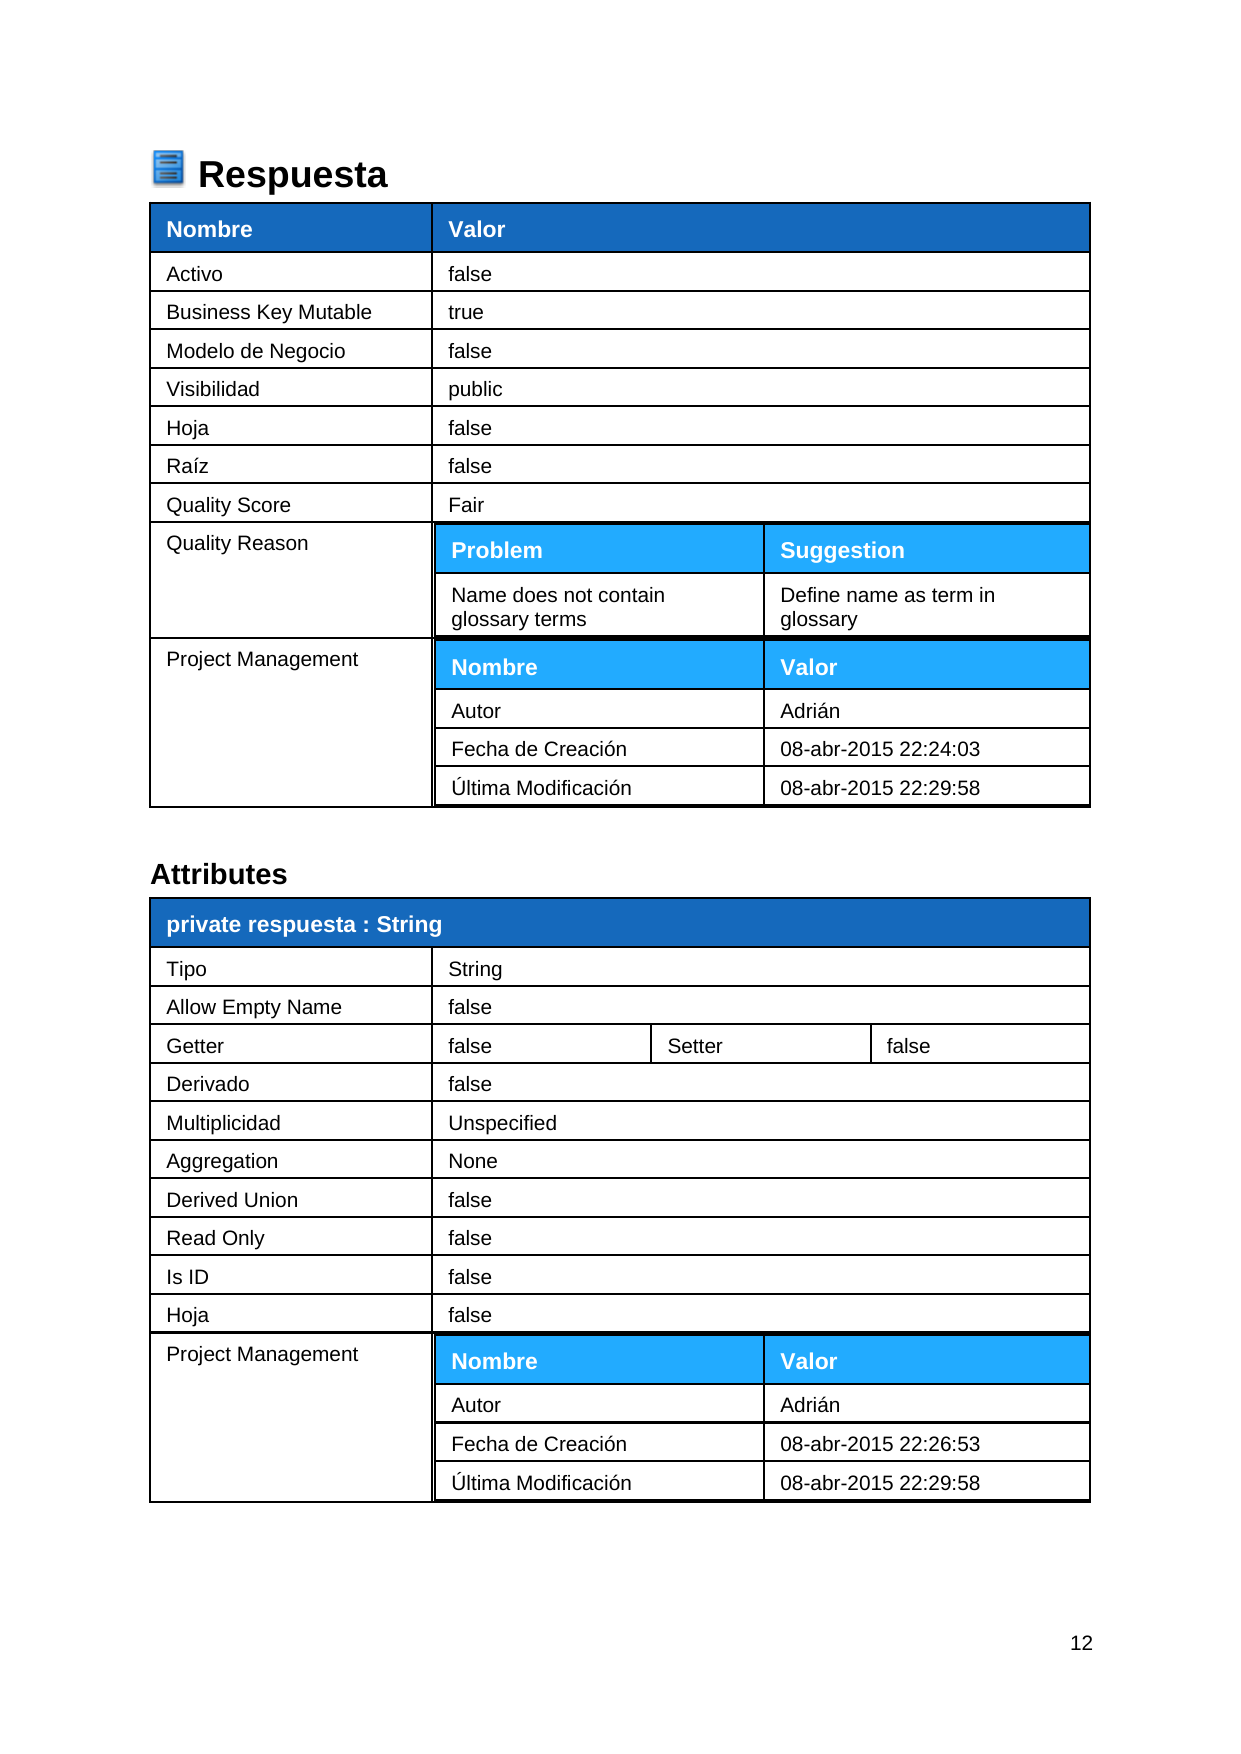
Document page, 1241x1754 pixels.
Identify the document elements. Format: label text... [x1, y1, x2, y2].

table_cell [765, 729, 1089, 765]
table_cell [436, 767, 763, 804]
table_cell false [433, 1218, 1089, 1254]
table_cell false [433, 330, 1089, 367]
table_header private respuesta : String [151, 899, 1089, 946]
table_cell false [433, 1064, 1089, 1100]
table_cell true [433, 292, 1089, 328]
table_cell Visibilidad [151, 369, 431, 405]
table_cell false [872, 1025, 1089, 1062]
table_cell Derived Union [151, 1179, 431, 1216]
table_cell [765, 1462, 1089, 1499]
subtitle Respuesta [150, 150, 1093, 195]
table_cell Fair [433, 484, 1089, 521]
table_cell Modelo de Negocio [151, 330, 431, 367]
table_cell Derivado [151, 1064, 431, 1100]
subtitle Attributes [150, 857, 1093, 891]
table_cell Project Management [151, 639, 431, 806]
table_cell [436, 1424, 763, 1460]
table_cell [436, 1462, 763, 1499]
table_cell [765, 690, 1089, 727]
table_cell String [433, 948, 1089, 984]
table_cell Project Management [151, 1334, 431, 1501]
table_cell [436, 574, 763, 635]
table_cell Hoja [151, 1295, 431, 1331]
table_cell Quality Reason [151, 523, 431, 637]
table_cell [765, 574, 1089, 635]
table_cell None [433, 1141, 1089, 1177]
table_cell Multiplicidad [151, 1102, 431, 1139]
table_cell Allow Empty Name [151, 987, 431, 1023]
table_cell Aggregation [151, 1141, 431, 1177]
table_cell [765, 1424, 1089, 1460]
table_cell Is ID [151, 1256, 431, 1293]
table_cell [765, 1385, 1089, 1421]
table_cell false [433, 407, 1089, 444]
table_cell false [433, 1295, 1089, 1331]
table_cell false [433, 1256, 1089, 1293]
table_cell [436, 729, 763, 765]
table_cell Tipo [151, 948, 431, 984]
table_cell Hoja [151, 407, 431, 444]
table_cell [436, 1385, 763, 1421]
table_cell [436, 690, 763, 727]
table_cell false [433, 987, 1089, 1023]
table_cell Activo [151, 253, 431, 289]
table_header Valor [433, 204, 1089, 251]
table_cell Raíz [151, 446, 431, 482]
table_cell false [433, 1025, 650, 1062]
picture [150, 150, 188, 188]
table_cell [765, 767, 1089, 804]
table_cell false [433, 1179, 1089, 1216]
table_cell Business Key Mutable [151, 292, 431, 328]
table_cell public [433, 369, 1089, 405]
table_cell Unspecified [433, 1102, 1089, 1139]
table_cell false [433, 446, 1089, 482]
table_cell Getter [151, 1025, 431, 1062]
table_header Nombre [151, 204, 431, 251]
table_cell Quality Score [151, 484, 431, 521]
table_cell Read Only [151, 1218, 431, 1254]
table_cell false [433, 253, 1089, 289]
table_cell Setter [652, 1025, 870, 1062]
